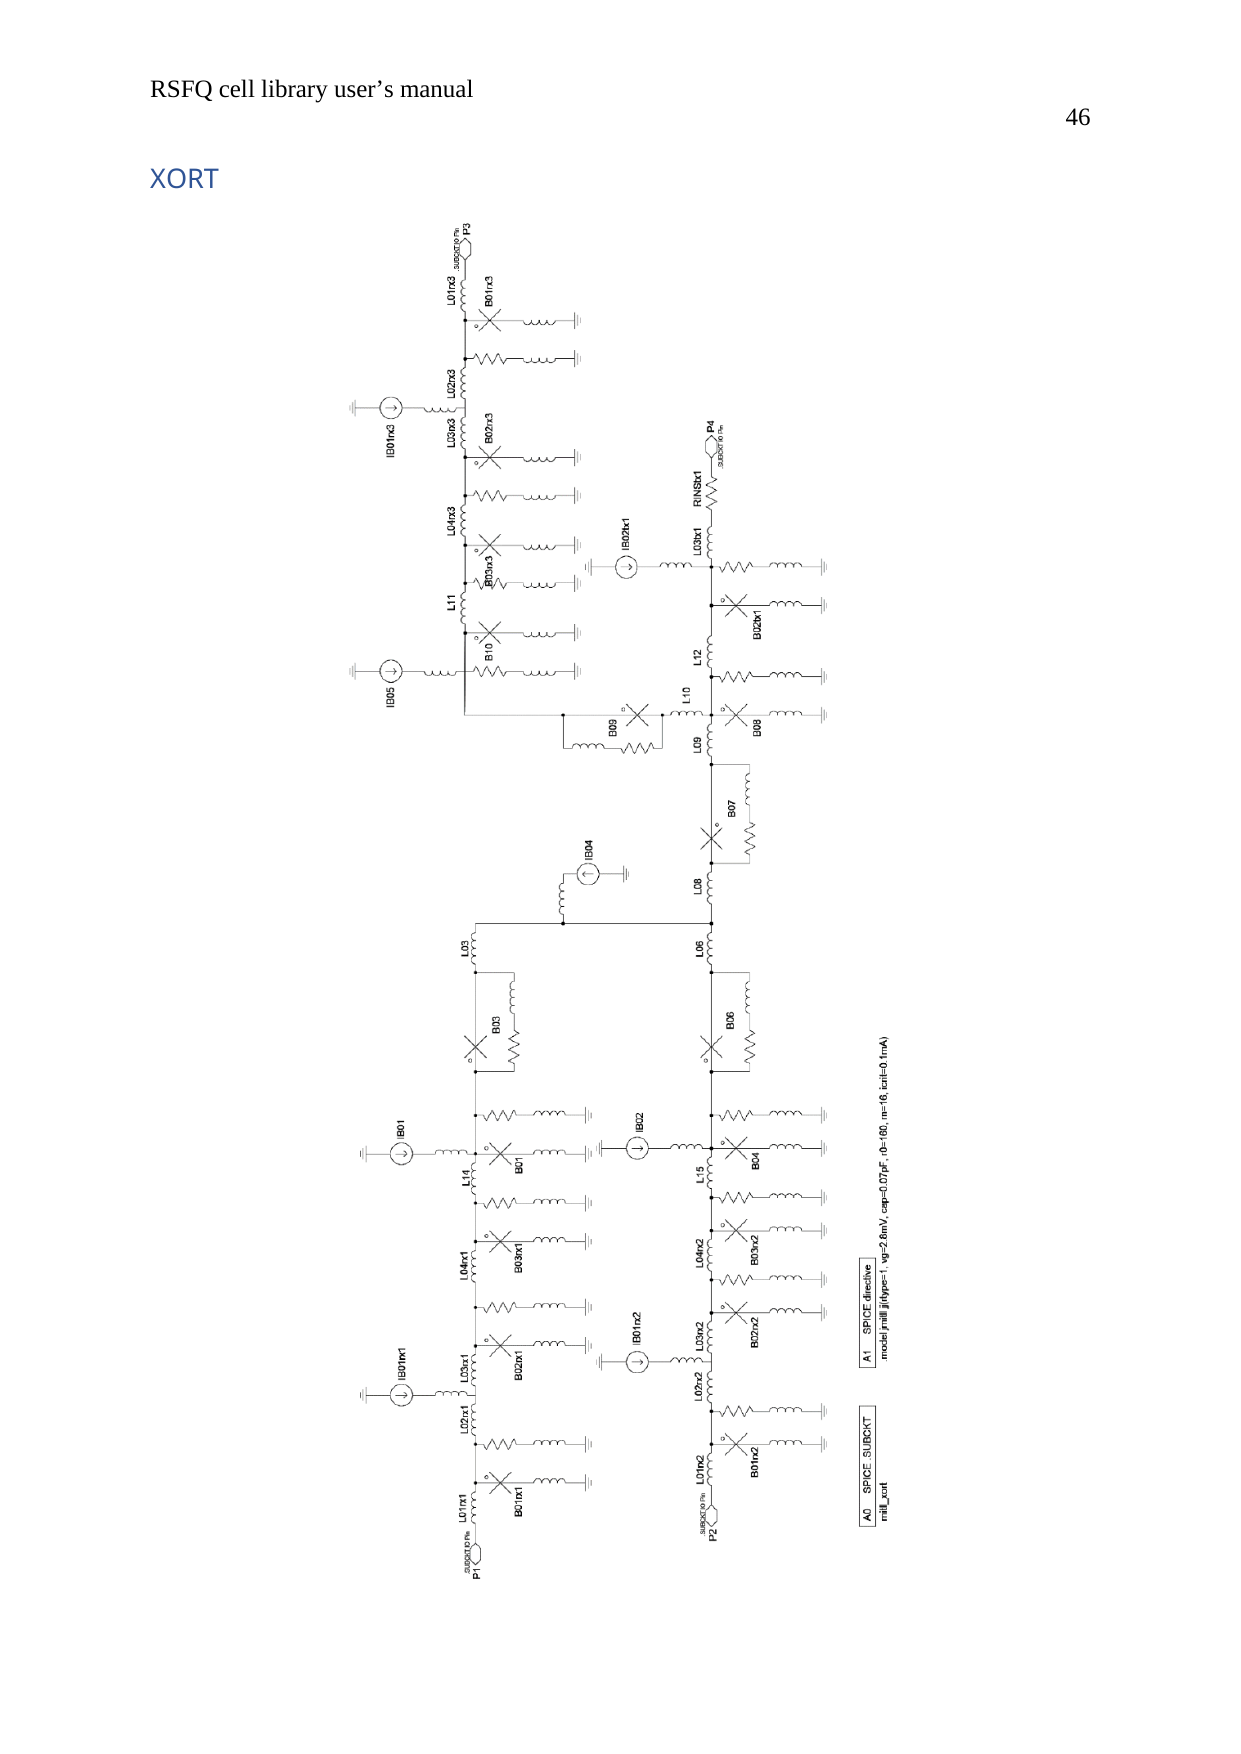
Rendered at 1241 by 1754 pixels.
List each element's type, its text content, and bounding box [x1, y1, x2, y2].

picture [329, 205, 914, 1589]
subtitle XORT [150, 160, 1090, 197]
